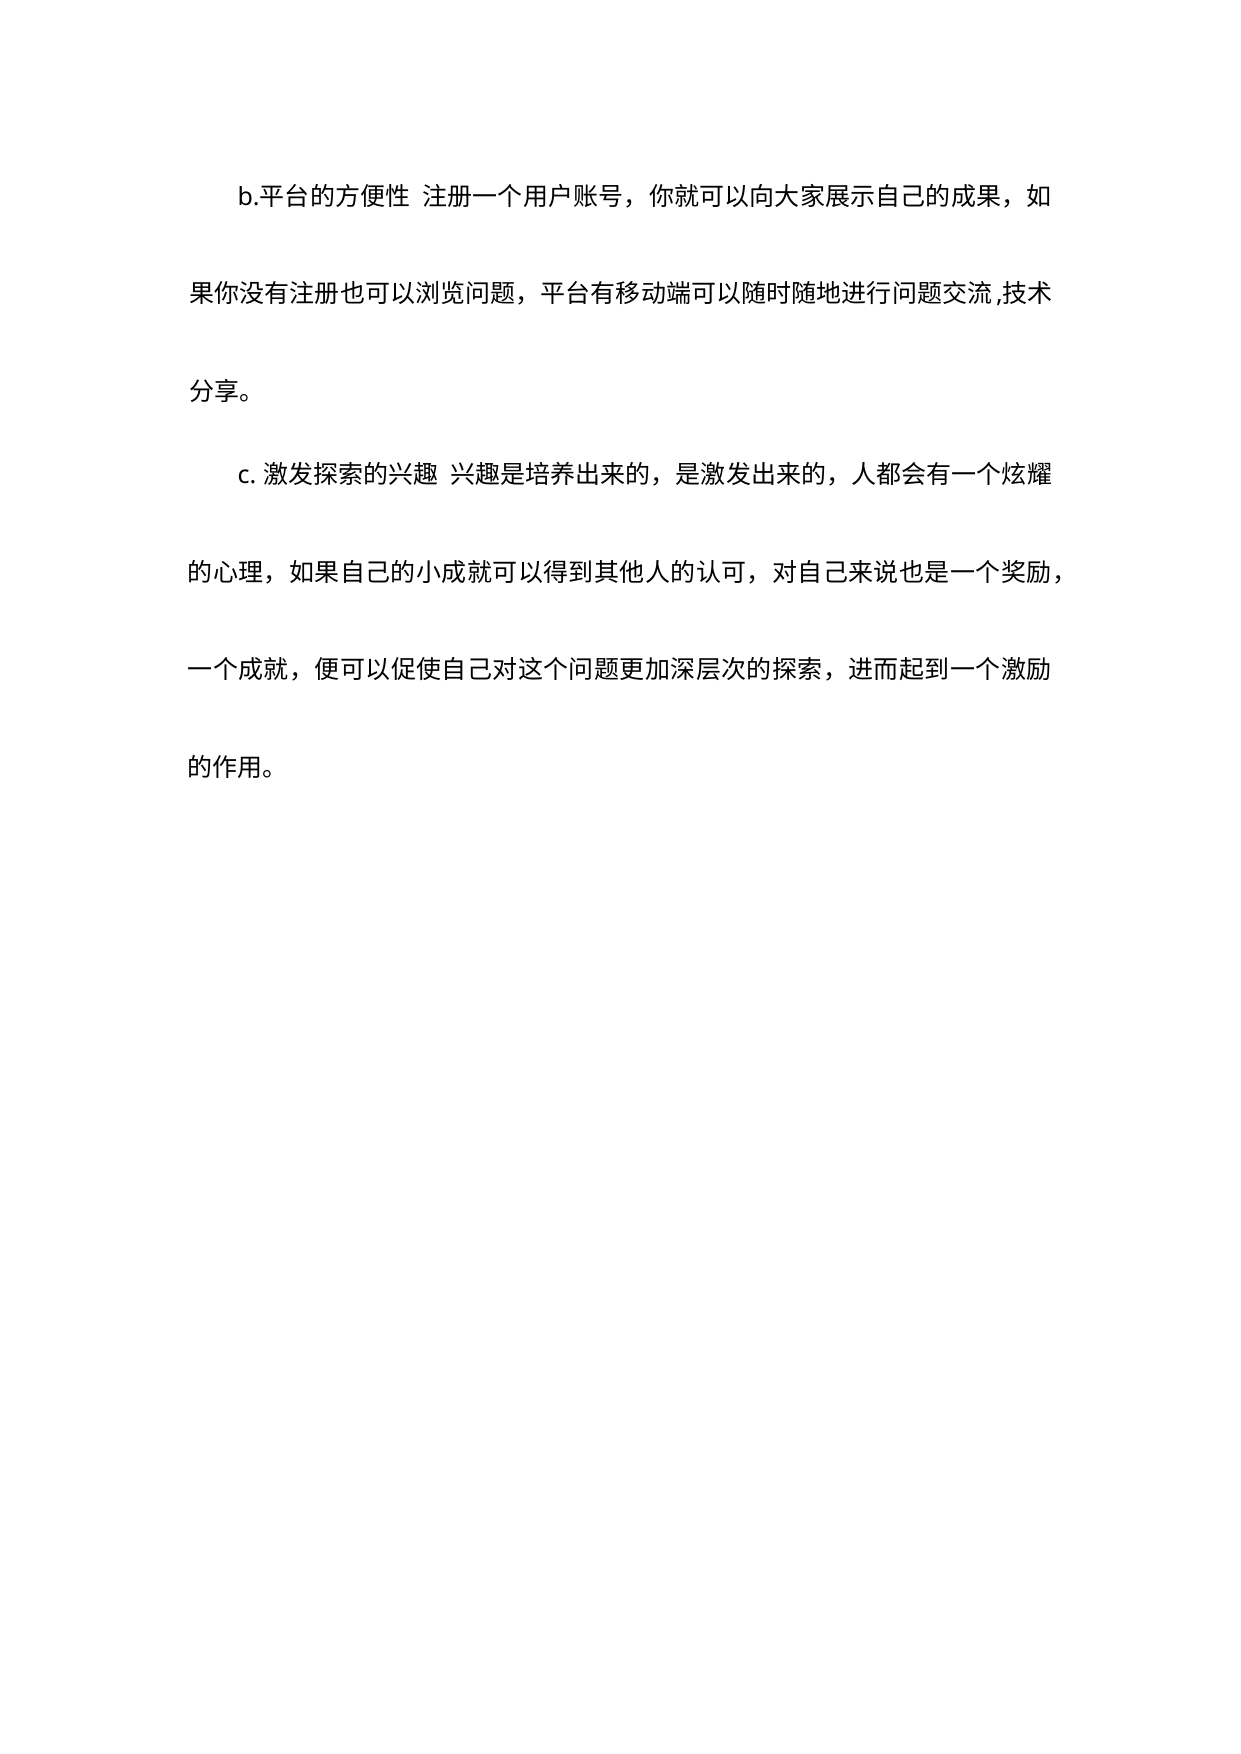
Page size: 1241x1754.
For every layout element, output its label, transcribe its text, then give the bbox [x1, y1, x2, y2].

text c. 激发探索的兴趣 兴趣是培养出来的，是激发出来的，人都会有一个炫耀的心理，如果自己的小成就可以得到其他人的认可，对自己来说也是一个奖励，一个成就，便可以促使自己对这个问题更加深层次的探索，进而起到一个激励的作用。 [187, 440, 1053, 798]
text b.平台的方便性 注册一个用户账号，你就可以向大家展示自己的成果，如果你没有注册也可以浏览问题，平台有移动端可以随时随地进行问题交流,技术分享。 [189, 162, 1053, 422]
